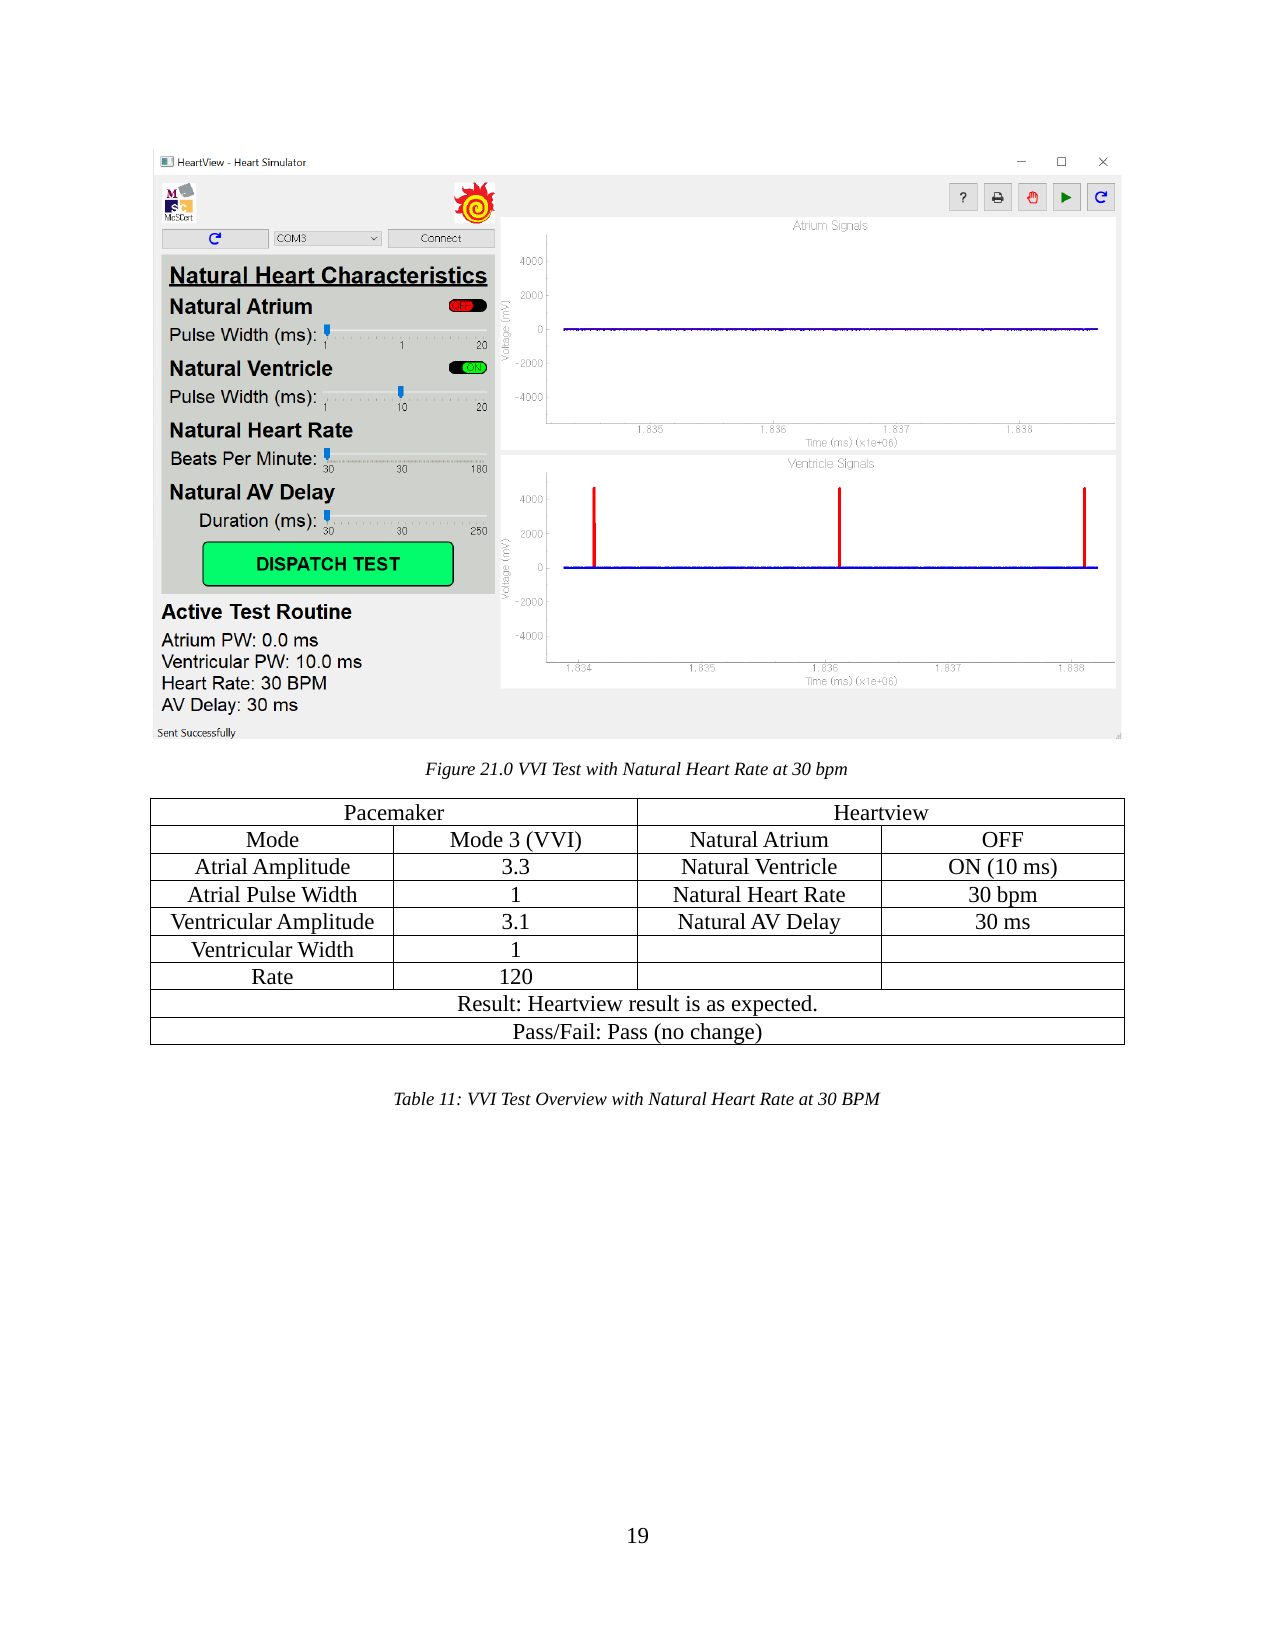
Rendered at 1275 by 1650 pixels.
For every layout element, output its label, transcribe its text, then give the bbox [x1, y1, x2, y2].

table_cell 1 [394, 881, 637, 907]
table_cell Mode 3 (VVI) [394, 826, 637, 852]
table_cell 3.3 [394, 854, 637, 880]
table_header Pacemaker [151, 799, 637, 825]
table_cell 30 ms [882, 908, 1124, 934]
table_cell Ventricular Width [151, 936, 393, 962]
table_cell [638, 963, 881, 989]
table_header Heartview [638, 799, 1124, 825]
table_cell OFF [882, 826, 1124, 852]
table_cell [638, 936, 881, 962]
table_cell Atrial Amplitude [151, 854, 393, 880]
table_cell 1 [394, 936, 637, 962]
table_cell Result: Heartview result is as expected. [151, 990, 1124, 1017]
table_cell [882, 963, 1124, 989]
table_cell Natural Ventricle [638, 854, 881, 880]
table_cell Ventricular Amplitude [151, 908, 393, 934]
table_cell 30 bpm [882, 881, 1124, 907]
table_cell Natural AV Delay [638, 908, 881, 934]
table_cell Rate [151, 963, 393, 989]
table_cell 120 [394, 963, 637, 989]
table_cell Atrial Pulse Width [151, 881, 393, 907]
text Figure 21.0 VVI Test with Natural Heart Rate at 30 bpm [150, 758, 1125, 779]
text Table 11: VVI Test Overview with Natural Heart Rate at 30 BPM [150, 1088, 1125, 1109]
table_cell 3.1 [394, 908, 637, 934]
table_cell Mode [151, 826, 393, 852]
table_cell Natural Atrium [638, 826, 881, 852]
picture [153, 150, 1122, 739]
table_cell [882, 936, 1124, 962]
table_cell Pass/Fail: Pass (no change) [151, 1018, 1124, 1044]
table_cell Natural Heart Rate [638, 881, 881, 907]
table_cell ON (10 ms) [882, 854, 1124, 880]
